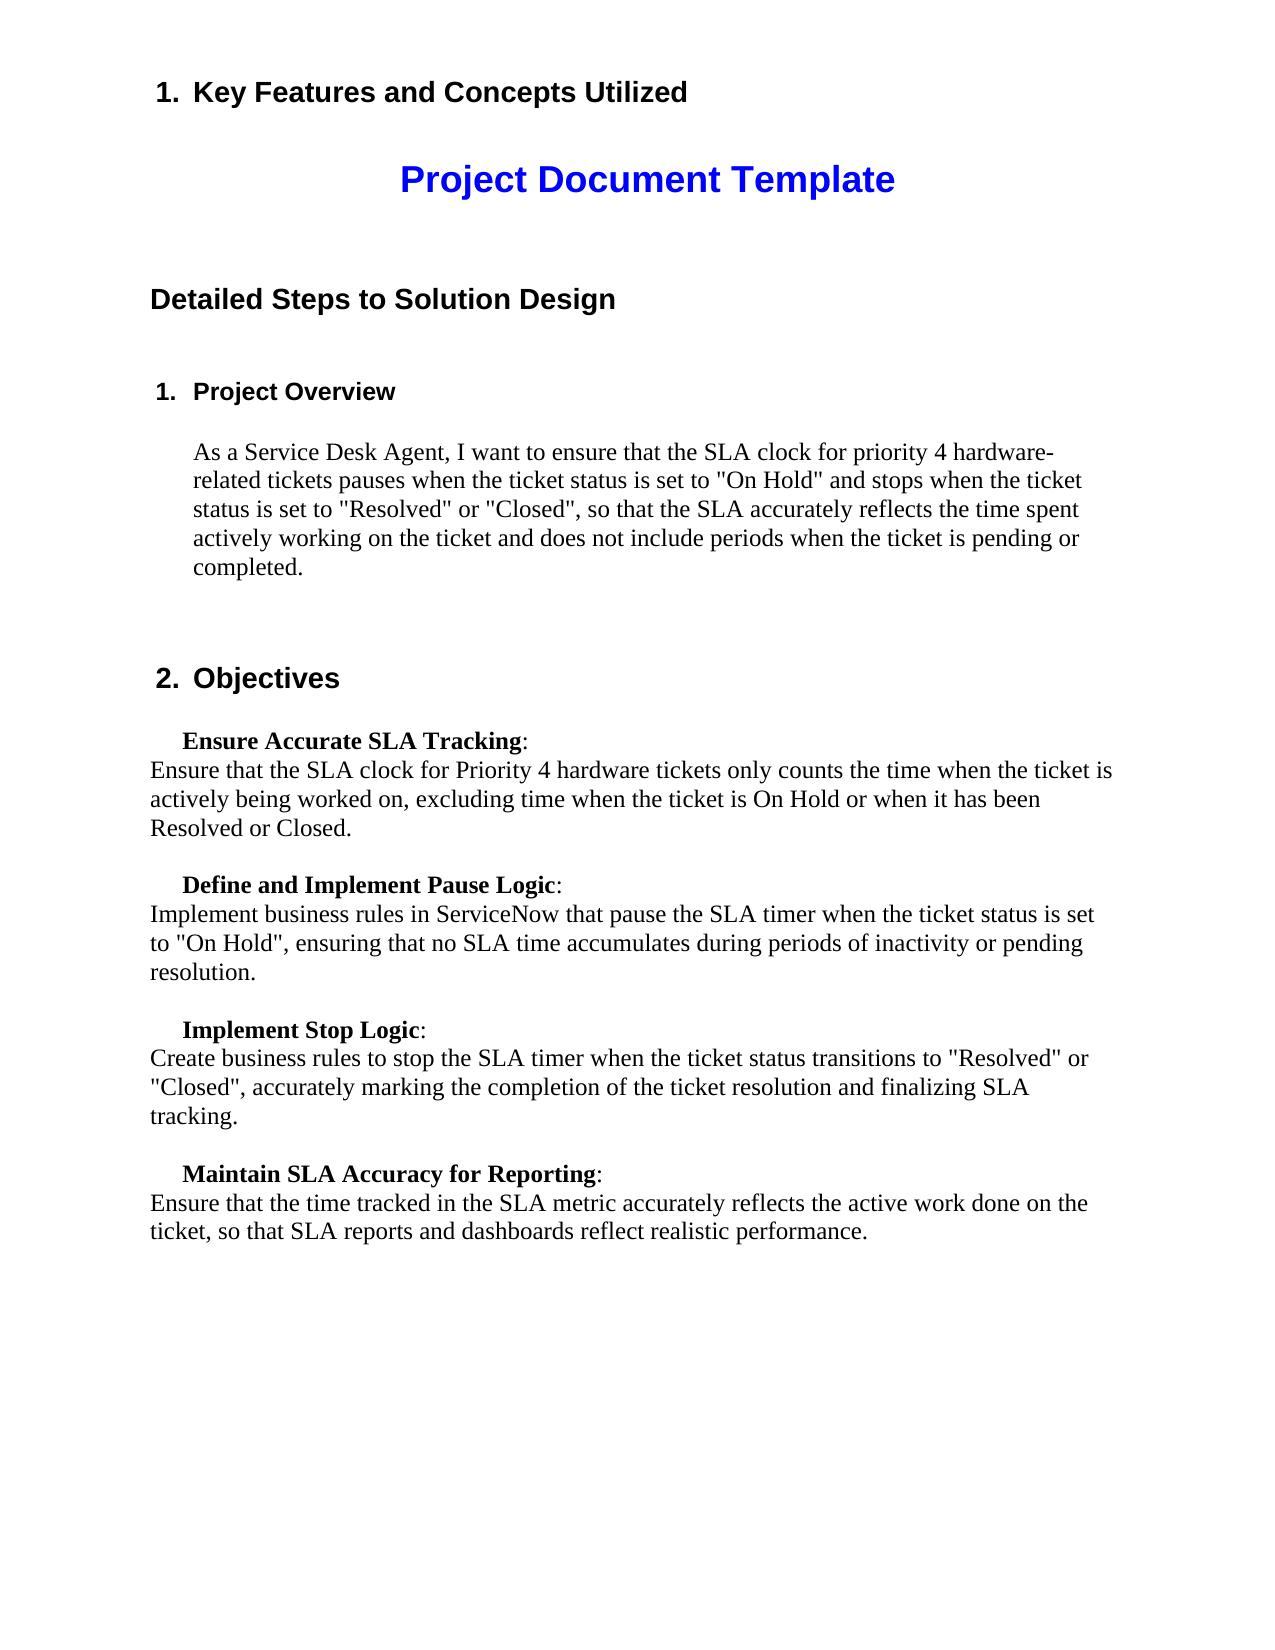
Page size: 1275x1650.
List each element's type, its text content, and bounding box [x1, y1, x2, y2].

text  Implement Stop Logic: Create business rules to stop the SLA timer when the ticket status transitions to "Resolved" or "Closed", accurately marking the completion of the ticket resolution and finalizing SLA tracking. [150, 1015, 1118, 1130]
subtitle Project Overview [155, 377, 1118, 405]
subtitle Objectives [155, 661, 1118, 695]
text  Ensure Accurate SLA Tracking: Ensure that the SLA clock for Priority 4 hardware tickets only counts the time when the ticket is actively being worked on, excluding time when the ticket is On Hold or when it has been Resolved or Closed. [150, 726, 1118, 841]
text As a Service Desk Agent, I want to ensure that the SLA clock for priority 4 hardware-related tickets pauses when the ticket status is set to "On Hold" and stops when the ticket status is set to "Resolved" or "Closed", so that the SLA accurately reflects the time spent actively working on the ticket and does not include periods when the ticket is pending or completed. [193, 437, 1118, 581]
text  Define and Implement Pause Logic: Implement business rules in ServiceNow that pause the SLA timer when the ticket status is set to "On Hold", ensuring that no SLA time accumulates during periods of inactivity or pending resolution. [150, 871, 1118, 986]
text  Maintain SLA Accuracy for Reporting: Ensure that the time tracked in the SLA metric accurately reflects the active work done on the ticket, so that SLA reports and dashboards reflect realistic performance. [150, 1159, 1118, 1245]
text Project Document Template [178, 157, 1118, 201]
subtitle Detailed Steps to Solution Design [150, 282, 1118, 315]
